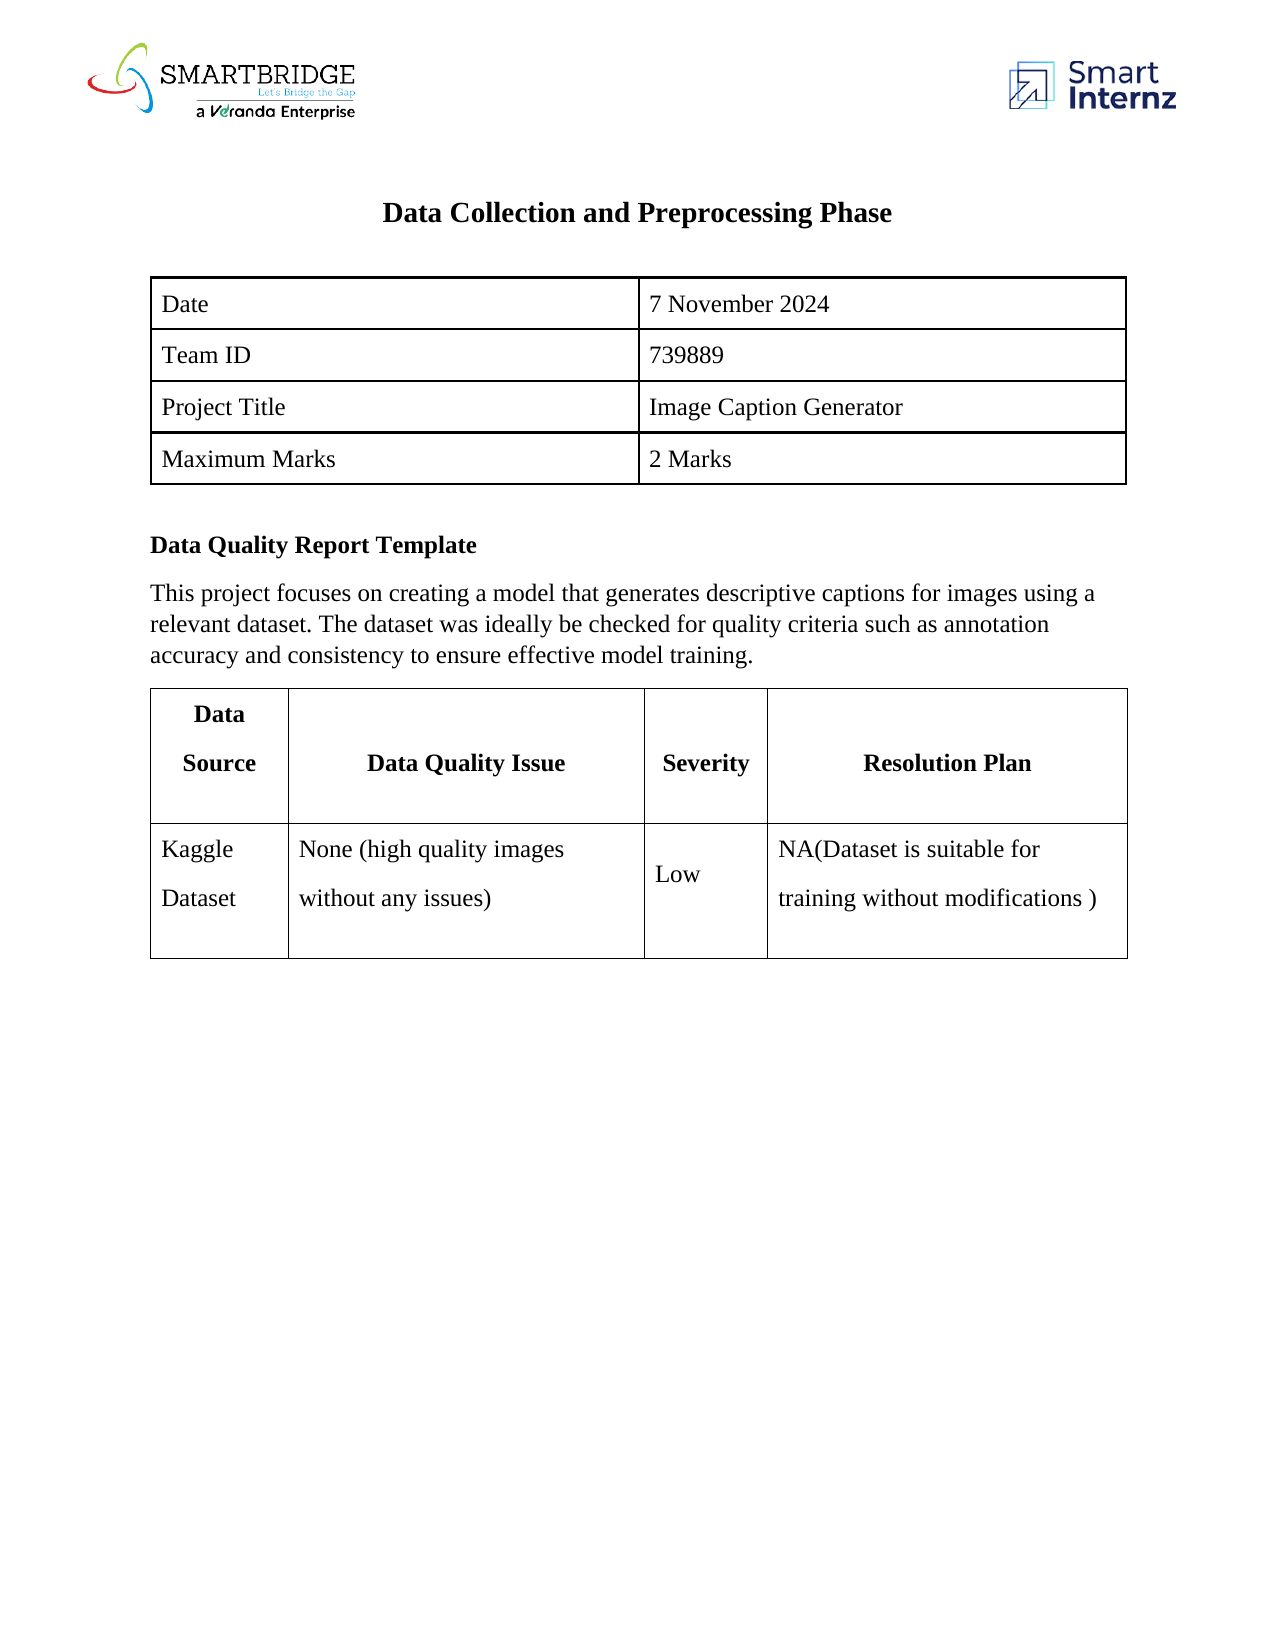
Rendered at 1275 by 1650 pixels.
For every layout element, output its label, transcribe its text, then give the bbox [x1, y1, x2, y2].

table_cell 739889 [640, 330, 1125, 380]
table_cell Team ID [152, 330, 638, 380]
table_cell Low [645, 824, 767, 958]
table_header Data Source [151, 689, 288, 823]
picture [73, 20, 370, 142]
table_header 7 November 2024 [640, 279, 1125, 328]
text This project focuses on creating a model that generates descriptive captions for images using a relevant dataset. The dataset was ideally be checked for quality criteria such as annotation accuracy and consistency to ensure effective model training. [150, 578, 1125, 669]
table_header Data Quality Issue [289, 689, 644, 823]
picture [1004, 61, 1181, 109]
table_header Severity [645, 689, 767, 823]
table_cell NA(Dataset is suitable for training without modifications ) [768, 824, 1127, 958]
text Data Quality Report Template [150, 530, 1125, 559]
table_cell Kaggle Dataset [151, 824, 288, 958]
table_header Resolution Plan [768, 689, 1127, 823]
text Data Collection and Preprocessing Phase [150, 195, 1125, 229]
table_cell 2 Marks [640, 434, 1125, 483]
table_cell Project Title [152, 382, 638, 431]
table_header Date [152, 279, 638, 328]
table_cell None (high quality images without any issues) [289, 824, 644, 958]
table_cell Maximum Marks [152, 434, 638, 483]
table_cell Image Caption Generator [640, 382, 1125, 431]
